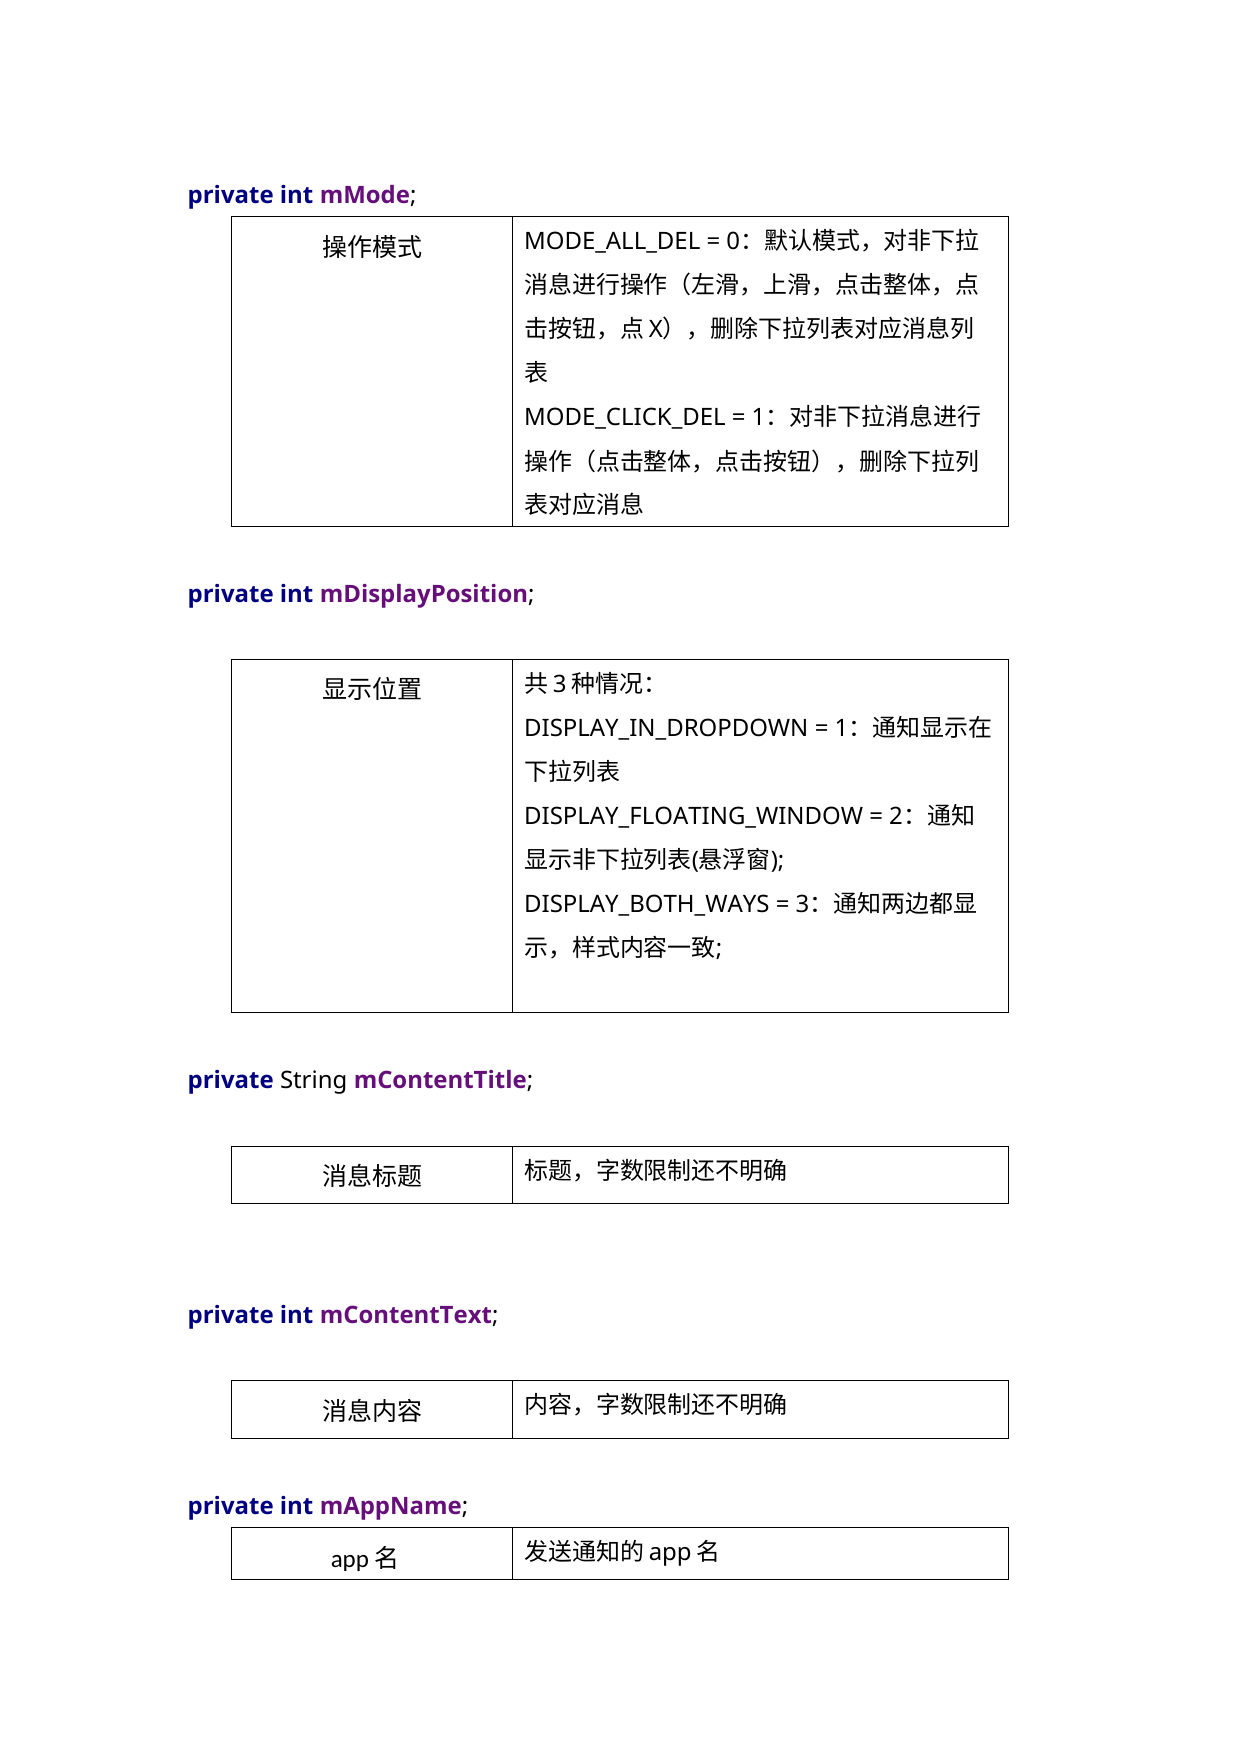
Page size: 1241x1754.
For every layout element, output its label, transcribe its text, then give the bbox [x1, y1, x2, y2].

text private int mAppName; [187, 1483, 1053, 1527]
table_header 标题，字数限制还不明确 [513, 1147, 1008, 1203]
table_header 显示位置 [232, 660, 512, 1012]
text private int mContentText; [187, 1292, 1053, 1336]
table_header 发送通知的app名 [513, 1528, 1008, 1578]
table_header 内容，字数限制还不明确 [513, 1381, 1008, 1438]
table_header 消息标题 [232, 1147, 512, 1203]
text private int mMode; [187, 172, 1053, 216]
table_header app名 [232, 1528, 512, 1578]
text private int mDisplayPosition; [187, 527, 1053, 615]
text private String mContentTitle; [187, 1057, 1053, 1101]
table_header 消息内容 [232, 1381, 512, 1438]
table_header 操作模式 [232, 217, 512, 526]
